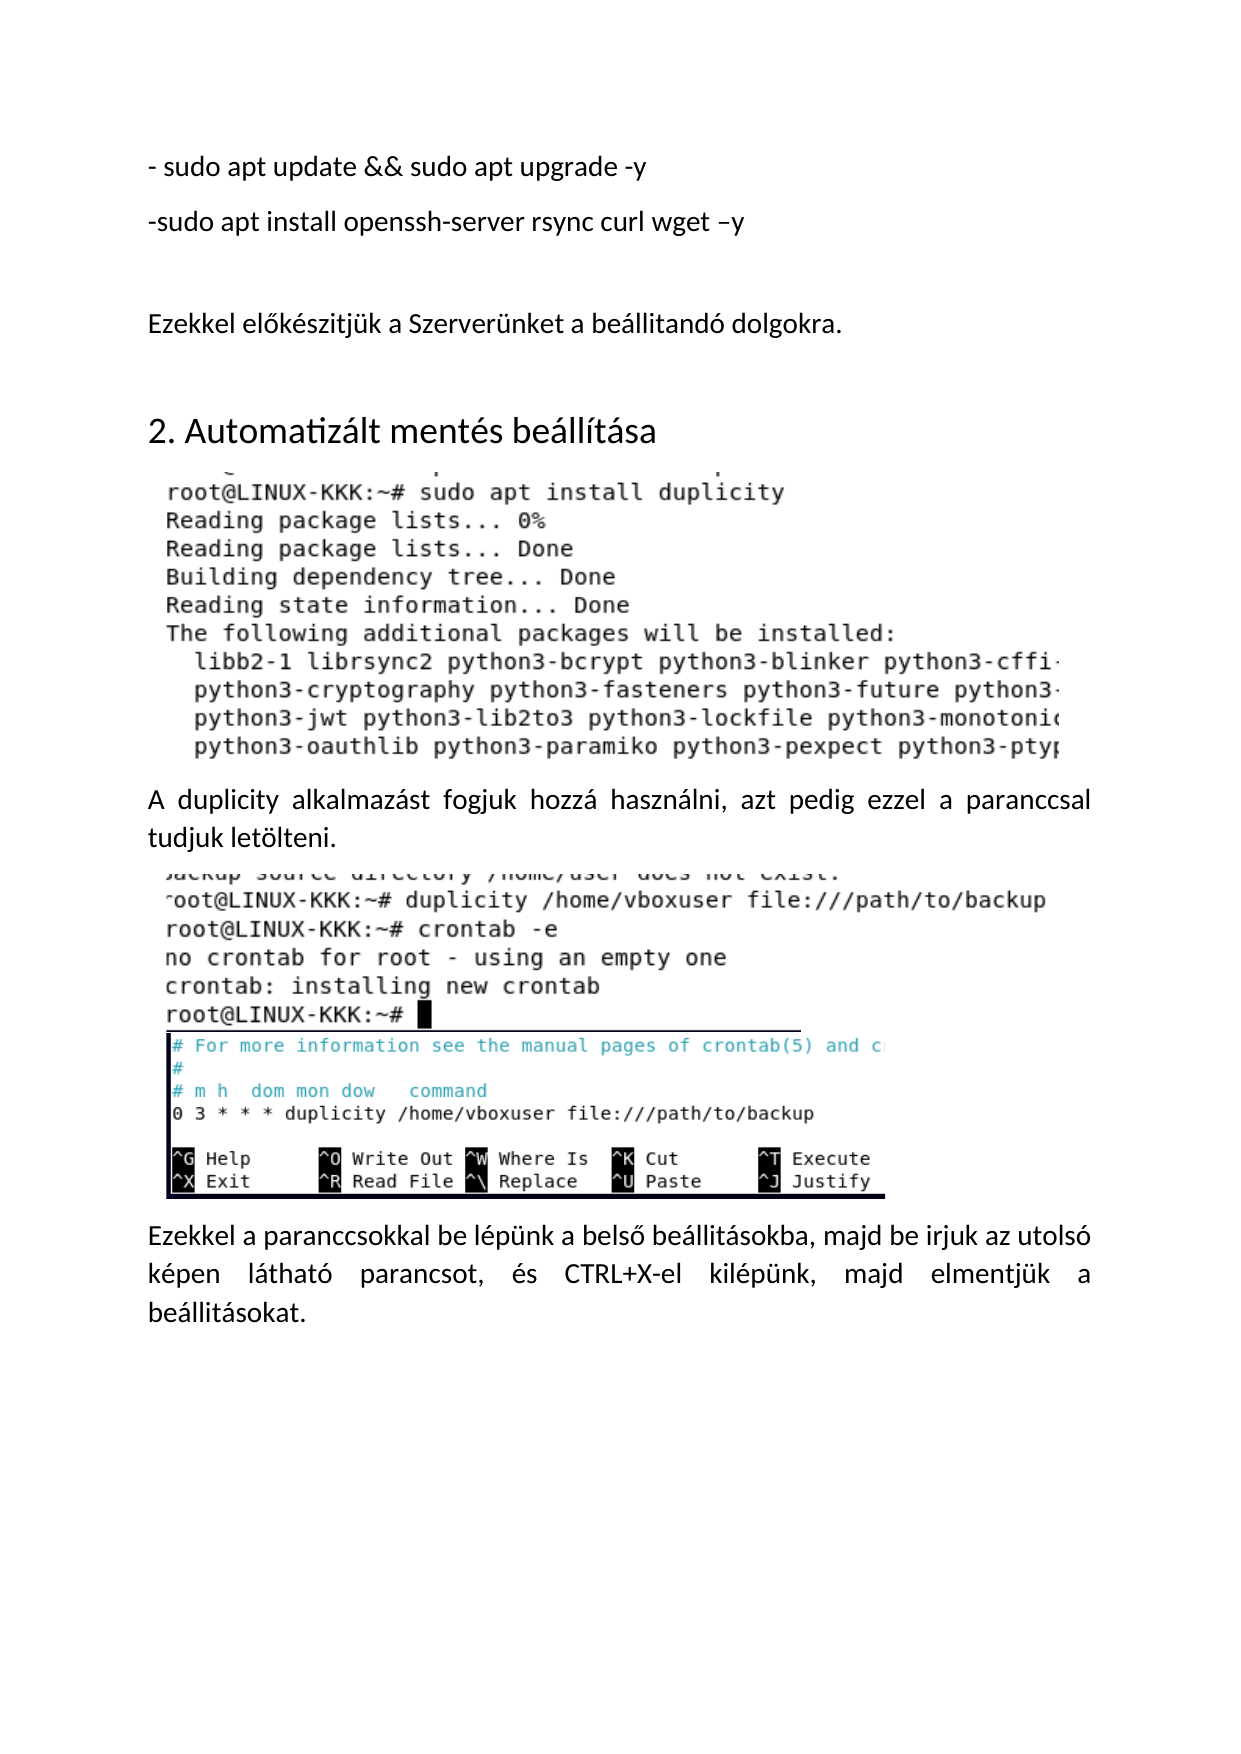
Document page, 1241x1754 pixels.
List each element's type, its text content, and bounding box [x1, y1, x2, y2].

text -sudo apt install openssh-server rsync curl wget –y [148, 203, 1093, 238]
text Ezekkel a paranccsokkal be lépünk a belső beállitásokba, majd be irjuk az utolsó képen látható parancsot, és CTRL+X-el kilépünk, majd elmentjük a beállitásokat. [148, 1217, 1093, 1330]
text A duplicity alkalmazást fogjuk hozzá használni, azt pedig ezzel a paranccsal tudjuk letölteni. [148, 781, 1093, 855]
text - sudo apt update && sudo apt upgrade -y [148, 148, 1093, 183]
text 2. Automatizált mentés beállítása [148, 407, 1093, 452]
text Ezekkel előkészitjük a Szerverünket a beállitandó dolgokra. [148, 305, 1093, 340]
